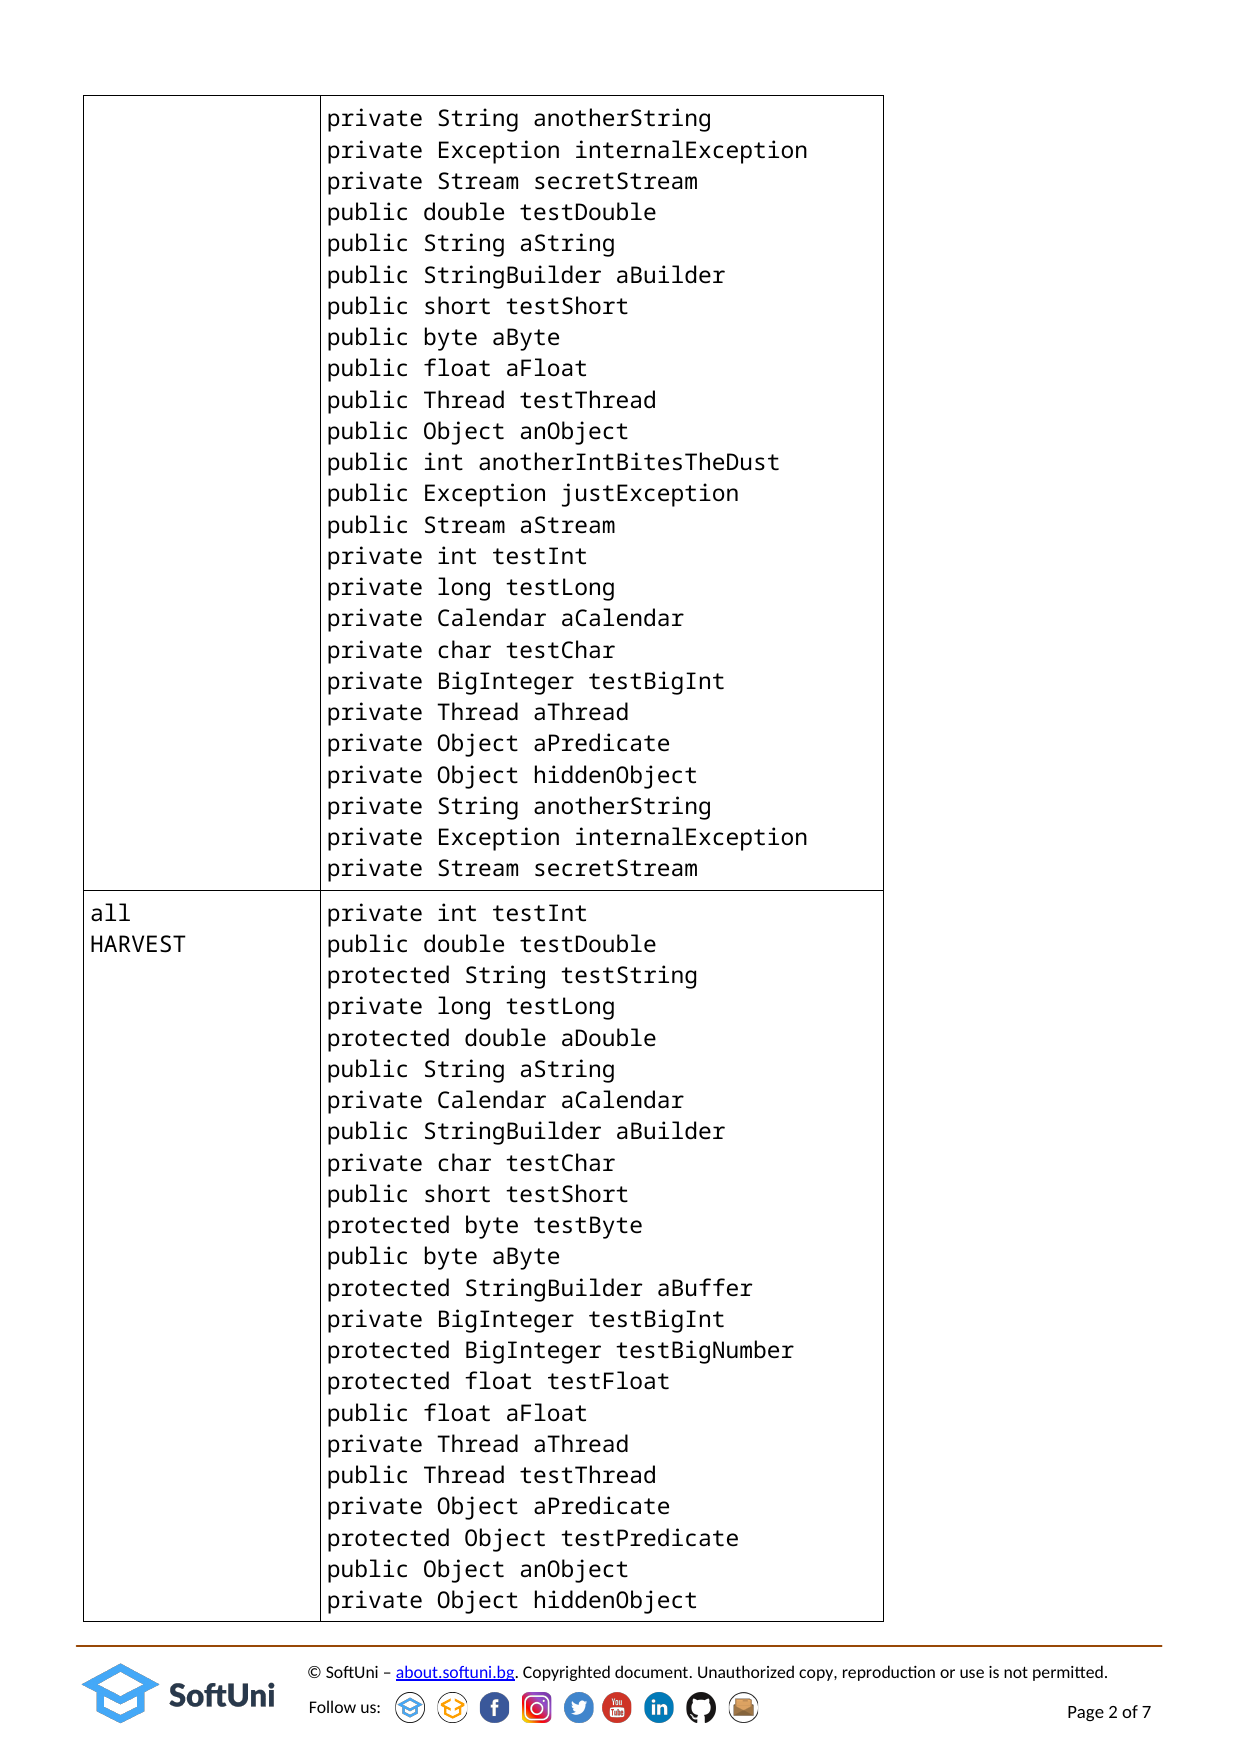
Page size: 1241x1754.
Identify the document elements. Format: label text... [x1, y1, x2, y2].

picture [479, 1692, 510, 1723]
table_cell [321, 891, 883, 1621]
picture [665, 1692, 674, 1701]
picture [75, 1658, 281, 1729]
picture [437, 1692, 468, 1723]
picture [644, 1692, 653, 1701]
picture [686, 1692, 716, 1723]
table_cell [321, 96, 883, 889]
picture [665, 1714, 674, 1723]
picture [395, 1692, 425, 1723]
picture [564, 1692, 594, 1723]
picture [644, 1714, 653, 1723]
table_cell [84, 96, 320, 889]
table_cell all HARVEST [84, 891, 320, 1621]
picture [602, 1692, 632, 1723]
picture [522, 1692, 552, 1723]
picture [728, 1692, 759, 1723]
picture [658, 1705, 667, 1714]
